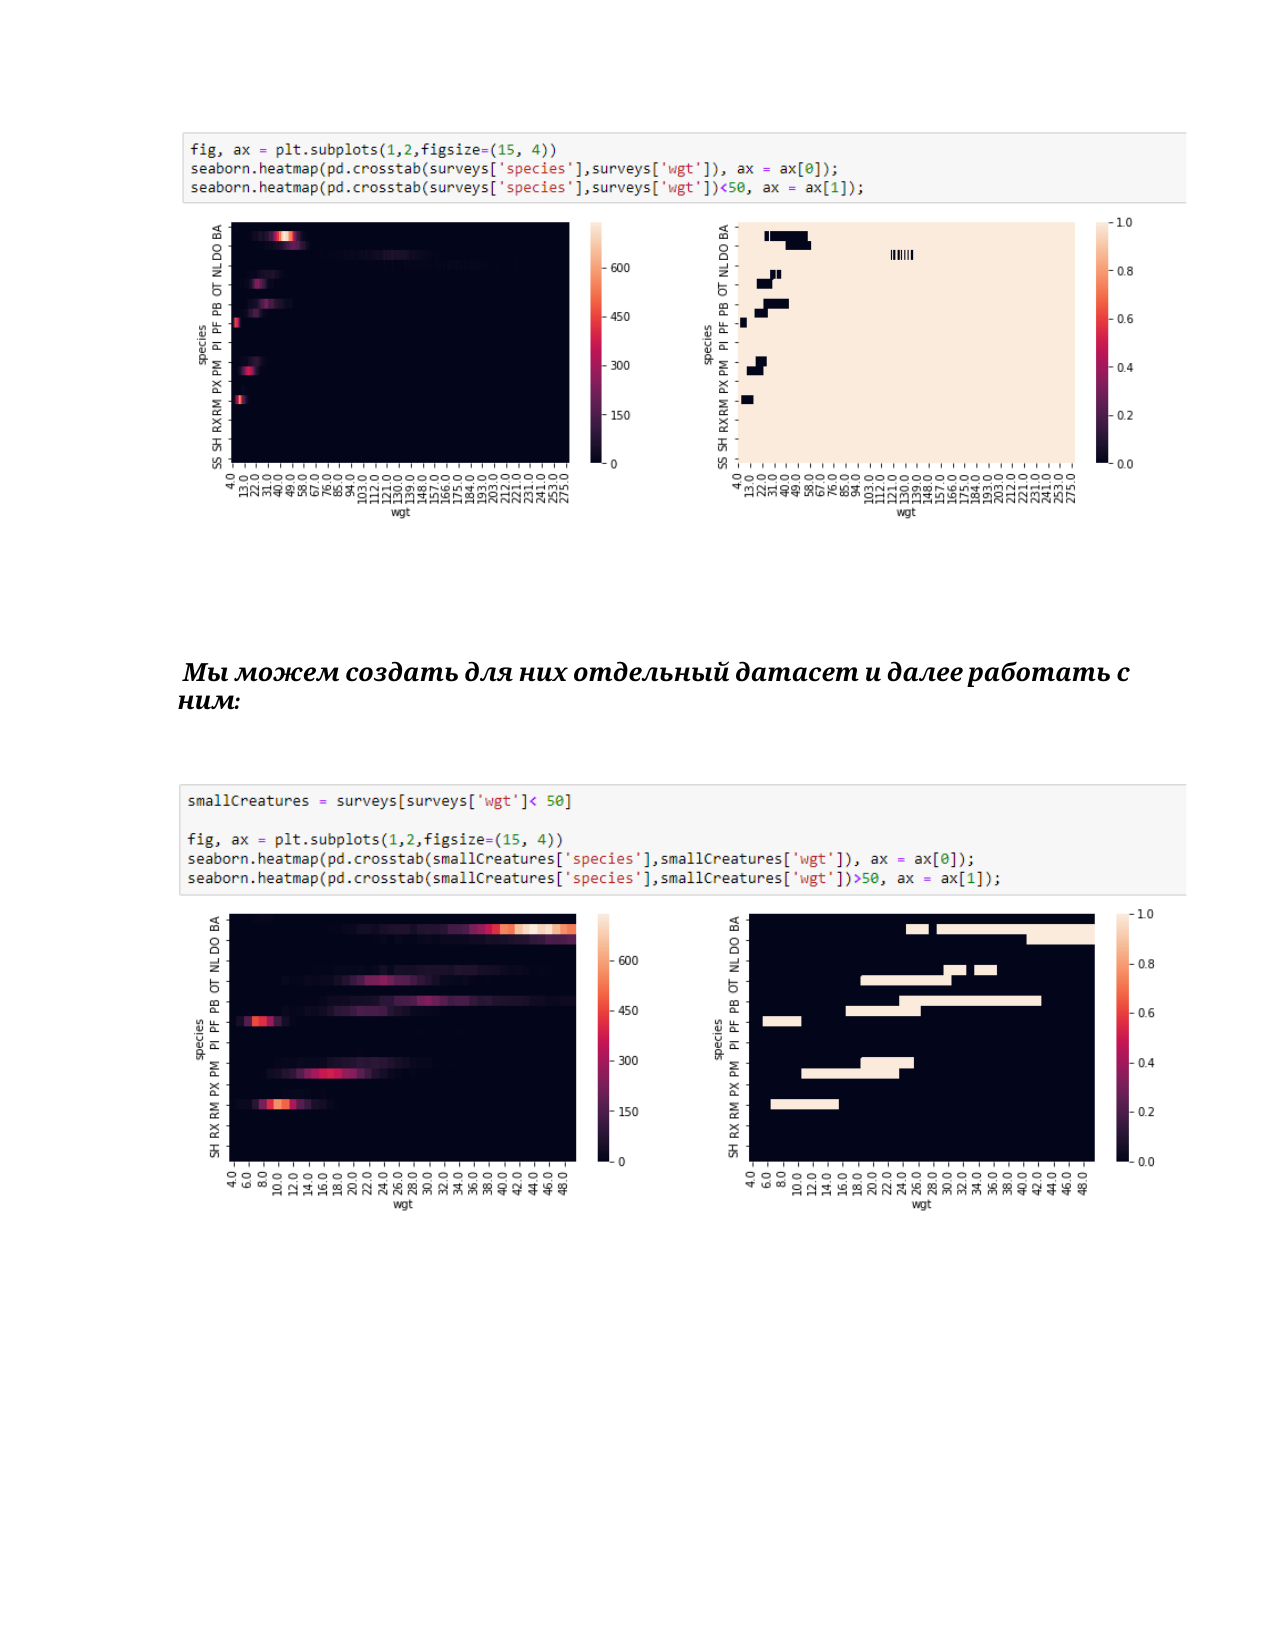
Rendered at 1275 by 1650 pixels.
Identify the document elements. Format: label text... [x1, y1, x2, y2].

picture [177, 118, 1187, 545]
text Мы можем создать для них отдельный датасет и далее работать с ним: [177, 658, 1186, 716]
picture [177, 782, 1187, 1239]
